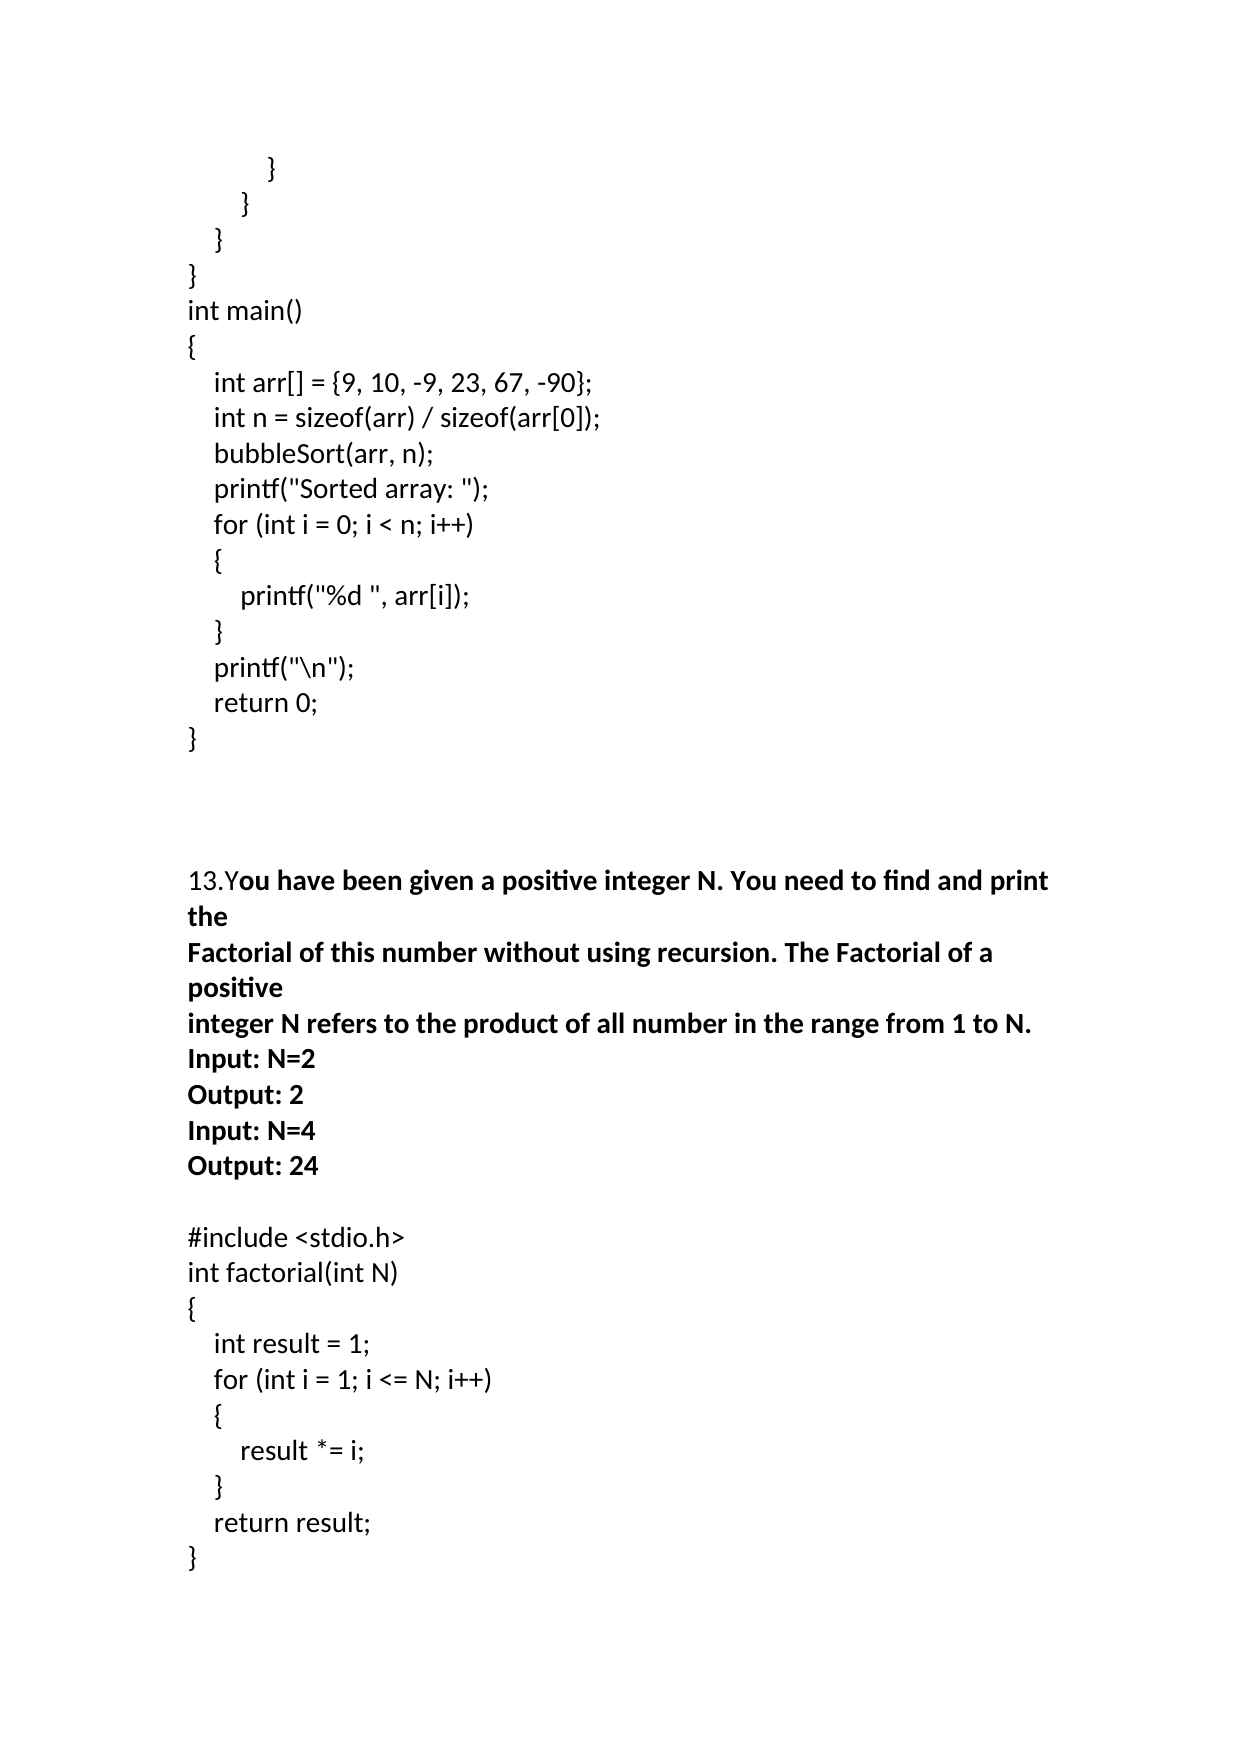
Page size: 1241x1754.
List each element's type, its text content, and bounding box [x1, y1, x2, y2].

text } [187, 613, 1053, 649]
text Output: 24 [187, 1147, 1053, 1183]
text { [187, 328, 1053, 364]
text #include <stdio.h> [187, 1219, 1053, 1254]
text Output: 2 [187, 1076, 1053, 1112]
text Input: N=4 [187, 1112, 1053, 1147]
text } [187, 1539, 1053, 1575]
text return result; [187, 1504, 1053, 1539]
text bubbleSort(arr, n); [187, 435, 1053, 471]
text int main() [187, 292, 1053, 328]
text integer N refers to the product of all number in the range from 1 to N. [187, 1005, 1053, 1041]
text int result = 1; [187, 1326, 1053, 1361]
text for (int i = 1; i <= N; i++) [187, 1361, 1053, 1397]
text { [187, 1397, 1053, 1432]
text printf("%d ", arr[i]); [187, 577, 1053, 613]
text printf("\n"); [187, 649, 1053, 684]
text } [187, 150, 1053, 186]
text int arr[] = {9, 10, -9, 23, 67, -90}; [187, 364, 1053, 399]
text int n = sizeof(arr) / sizeof(arr[0]); [187, 399, 1053, 435]
text Factorial of this number without using recursion. The Factorial of a positive [187, 934, 1053, 1005]
text int factorial(int N) [187, 1254, 1053, 1290]
text } [187, 1468, 1053, 1504]
text { [187, 1290, 1053, 1326]
text } [187, 221, 1053, 257]
text 13.You have been given a positive integer N. You need to find and print the [187, 862, 1053, 934]
text return 0; [187, 684, 1053, 720]
text } [187, 186, 1053, 221]
text } [187, 257, 1053, 292]
text for (int i = 0; i < n; i++) [187, 506, 1053, 542]
text { [187, 542, 1053, 577]
text Input: N=2 [187, 1041, 1053, 1076]
text } [187, 720, 1053, 756]
text result *= i; [187, 1432, 1053, 1468]
text printf("Sorted array: "); [187, 471, 1053, 506]
